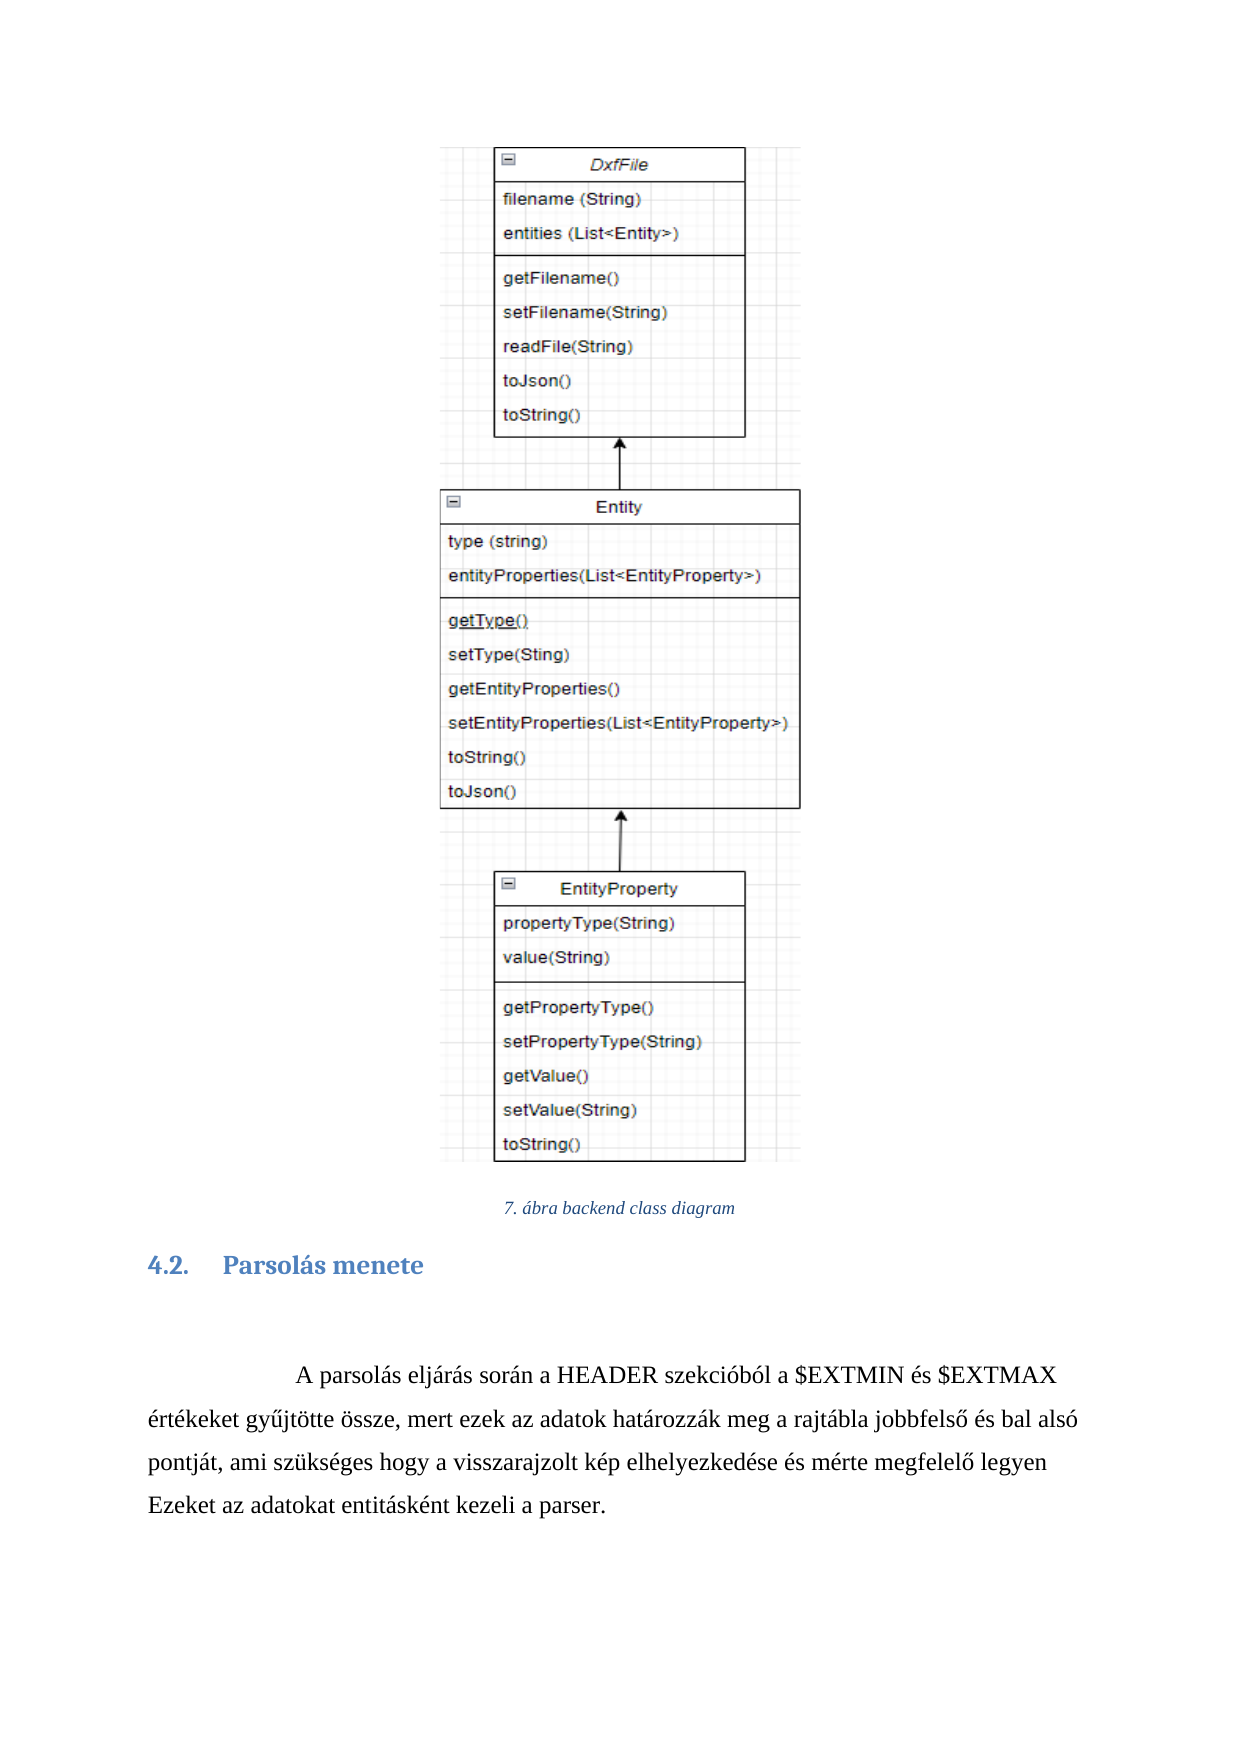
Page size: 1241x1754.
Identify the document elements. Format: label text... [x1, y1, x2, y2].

text A parsolás eljárás során a HEADER szekcióból a $EXTMIN és $EXTMAX értékeket gyűjtötte össze, mert ezek az adatok határozzák meg a rajtábla jobbfelső és bal alsó pontját, ami szükséges hogy a visszarajzolt kép elhelyezkedése és mérte megfelelő legyen Ezeket az adatokat entitásként kezeli a parser. [148, 1361, 1093, 1519]
picture [439, 147, 801, 1162]
text 7. ábra backend class diagram [148, 1197, 1093, 1218]
subtitle Parsolás menete [148, 1250, 1093, 1281]
